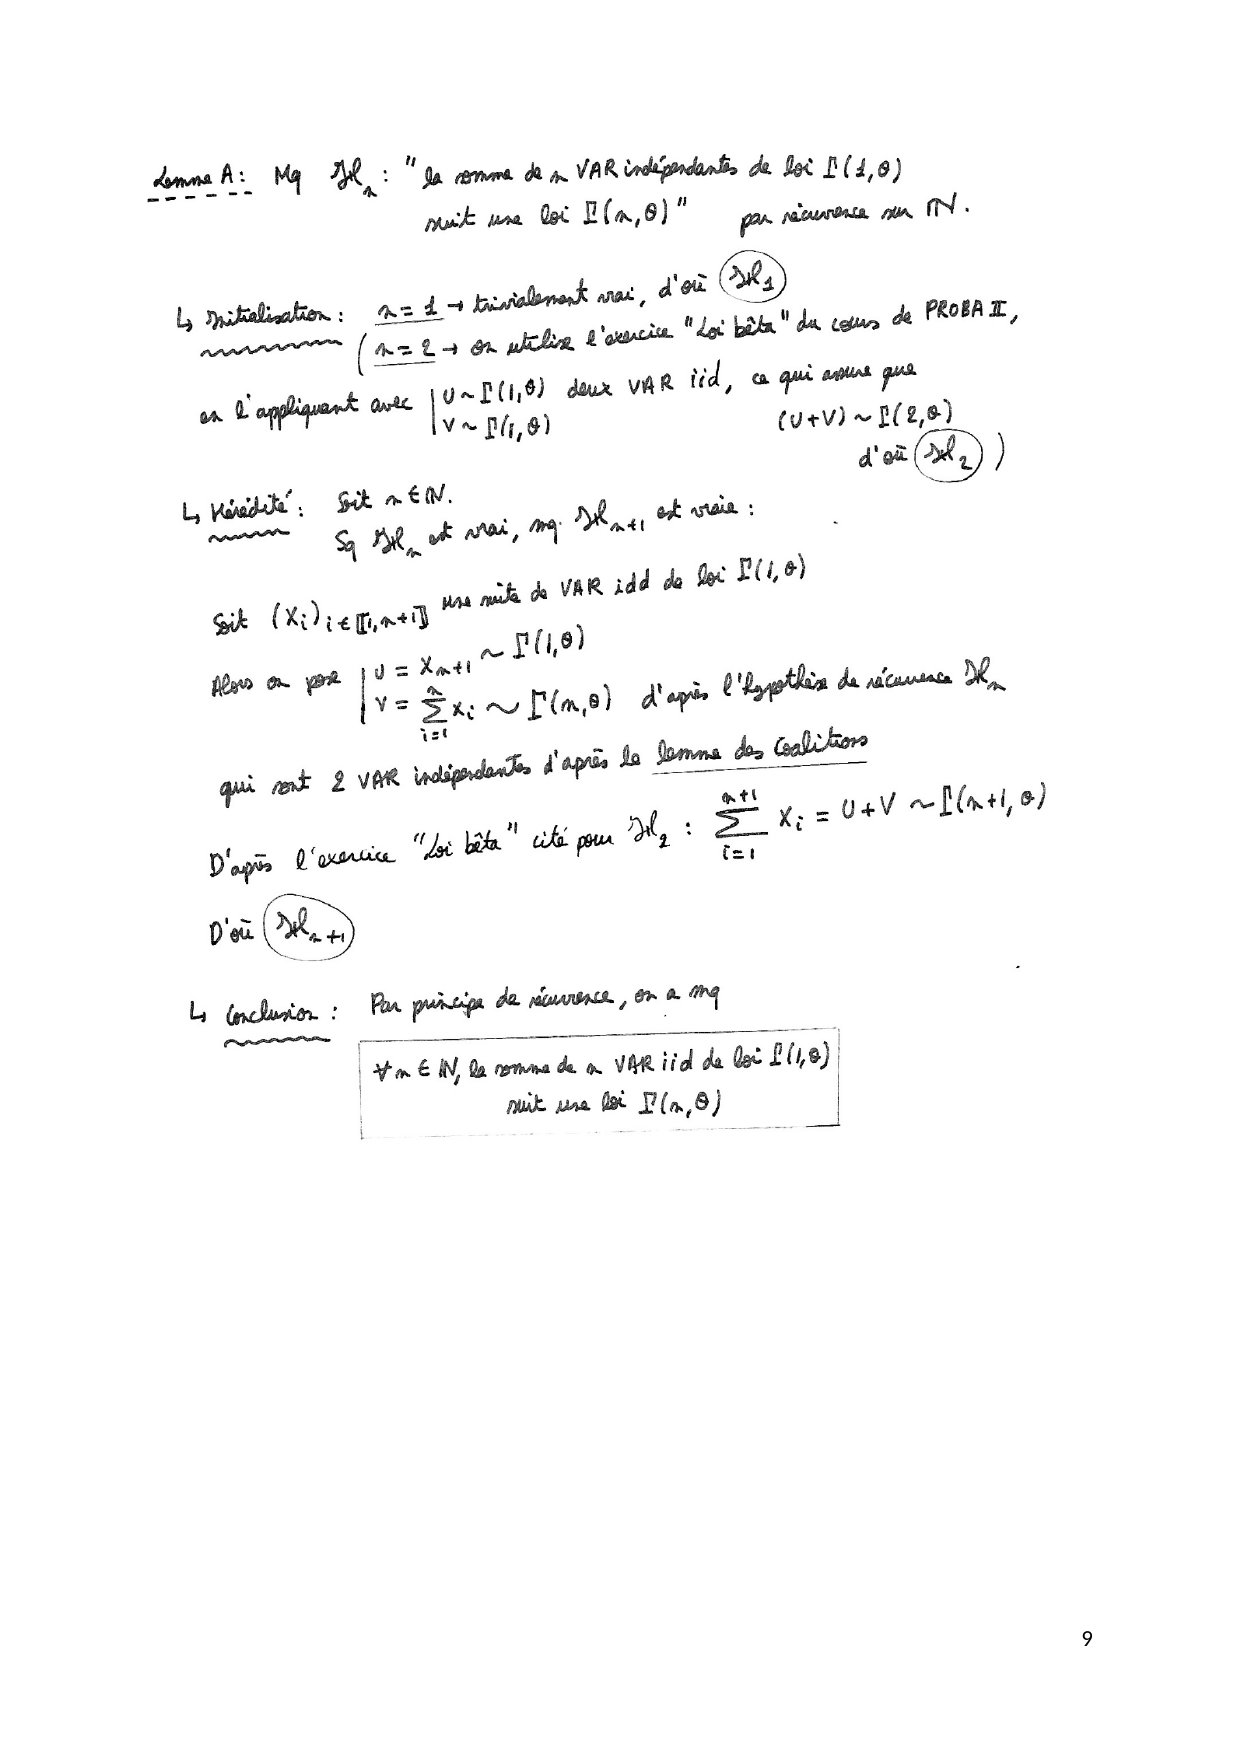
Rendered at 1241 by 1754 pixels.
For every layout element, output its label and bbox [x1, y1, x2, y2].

picture [147, 147, 1093, 1157]
